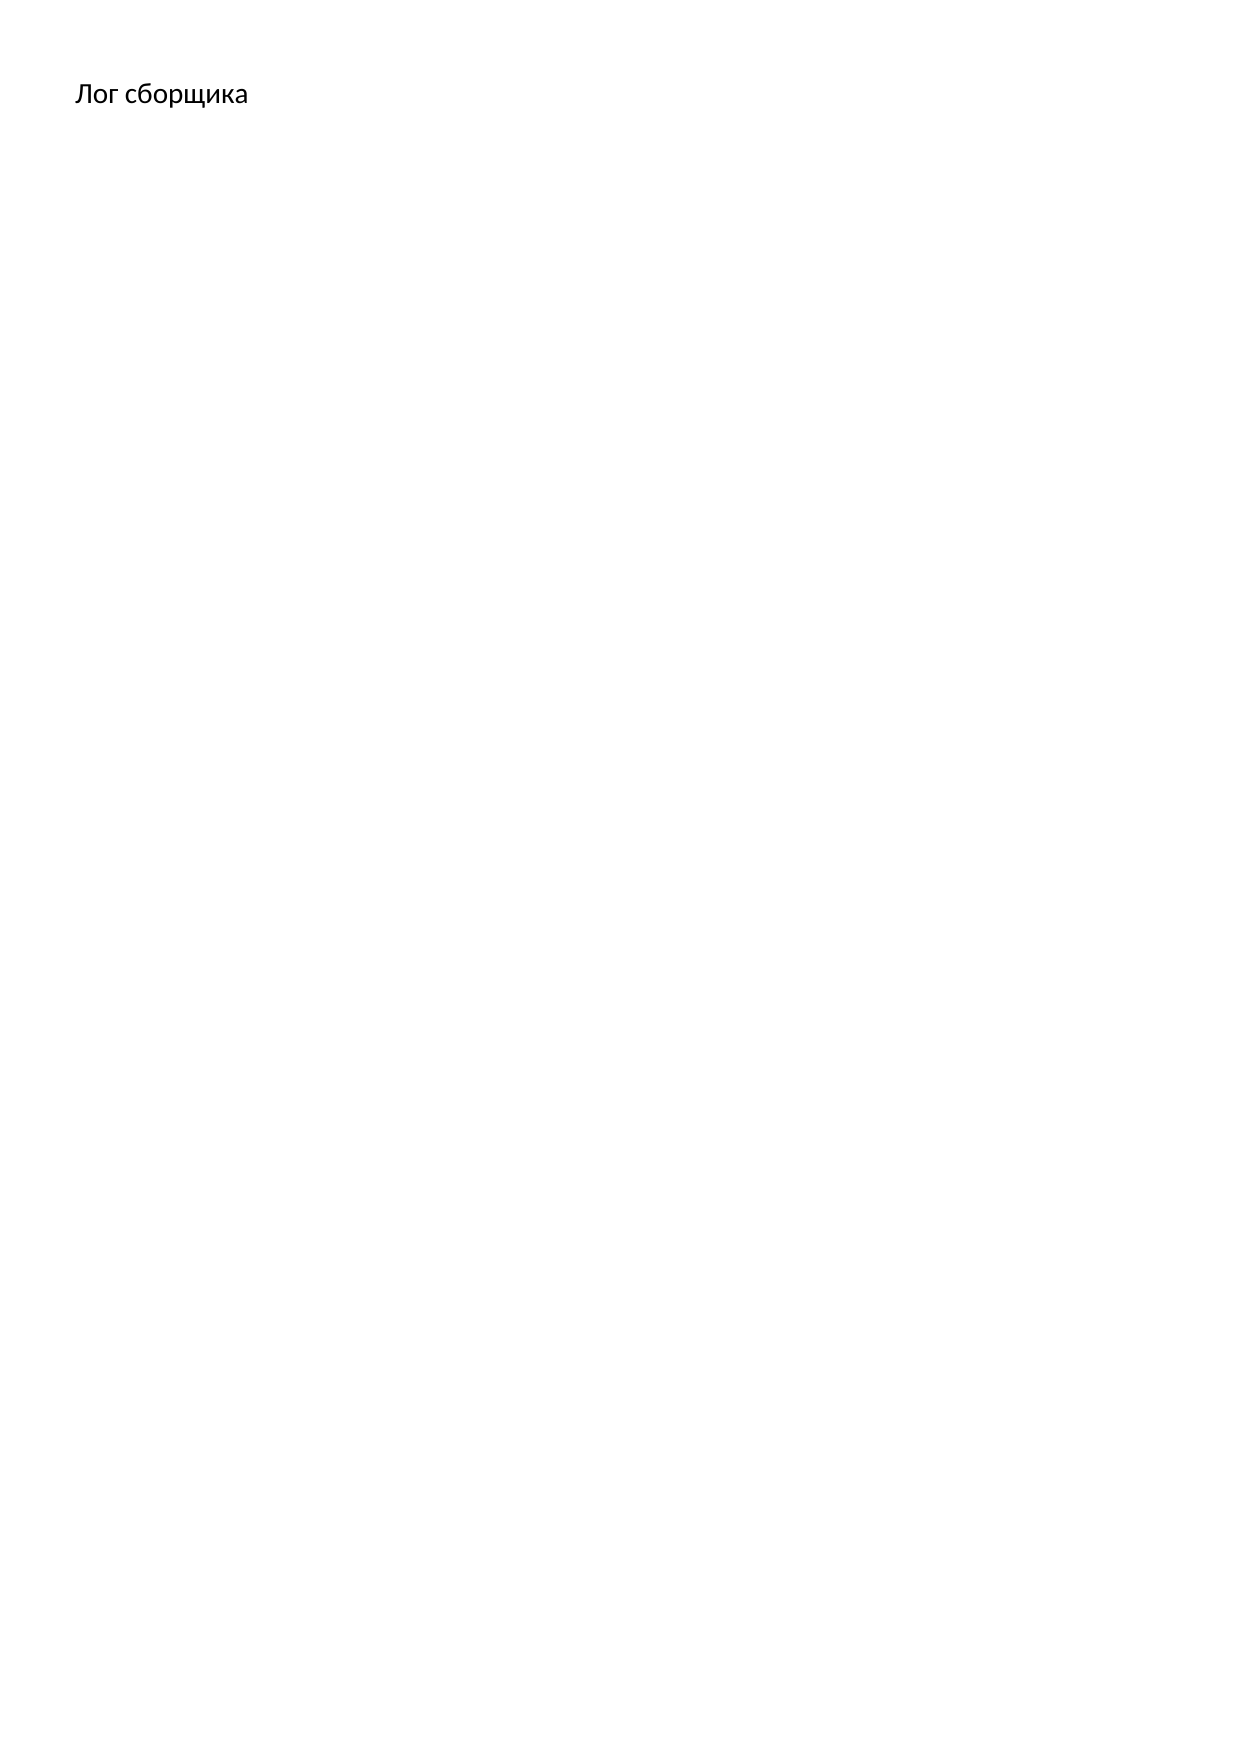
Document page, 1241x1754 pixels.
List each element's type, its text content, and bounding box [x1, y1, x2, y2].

text Лог сборщика [75, 75, 1165, 111]
